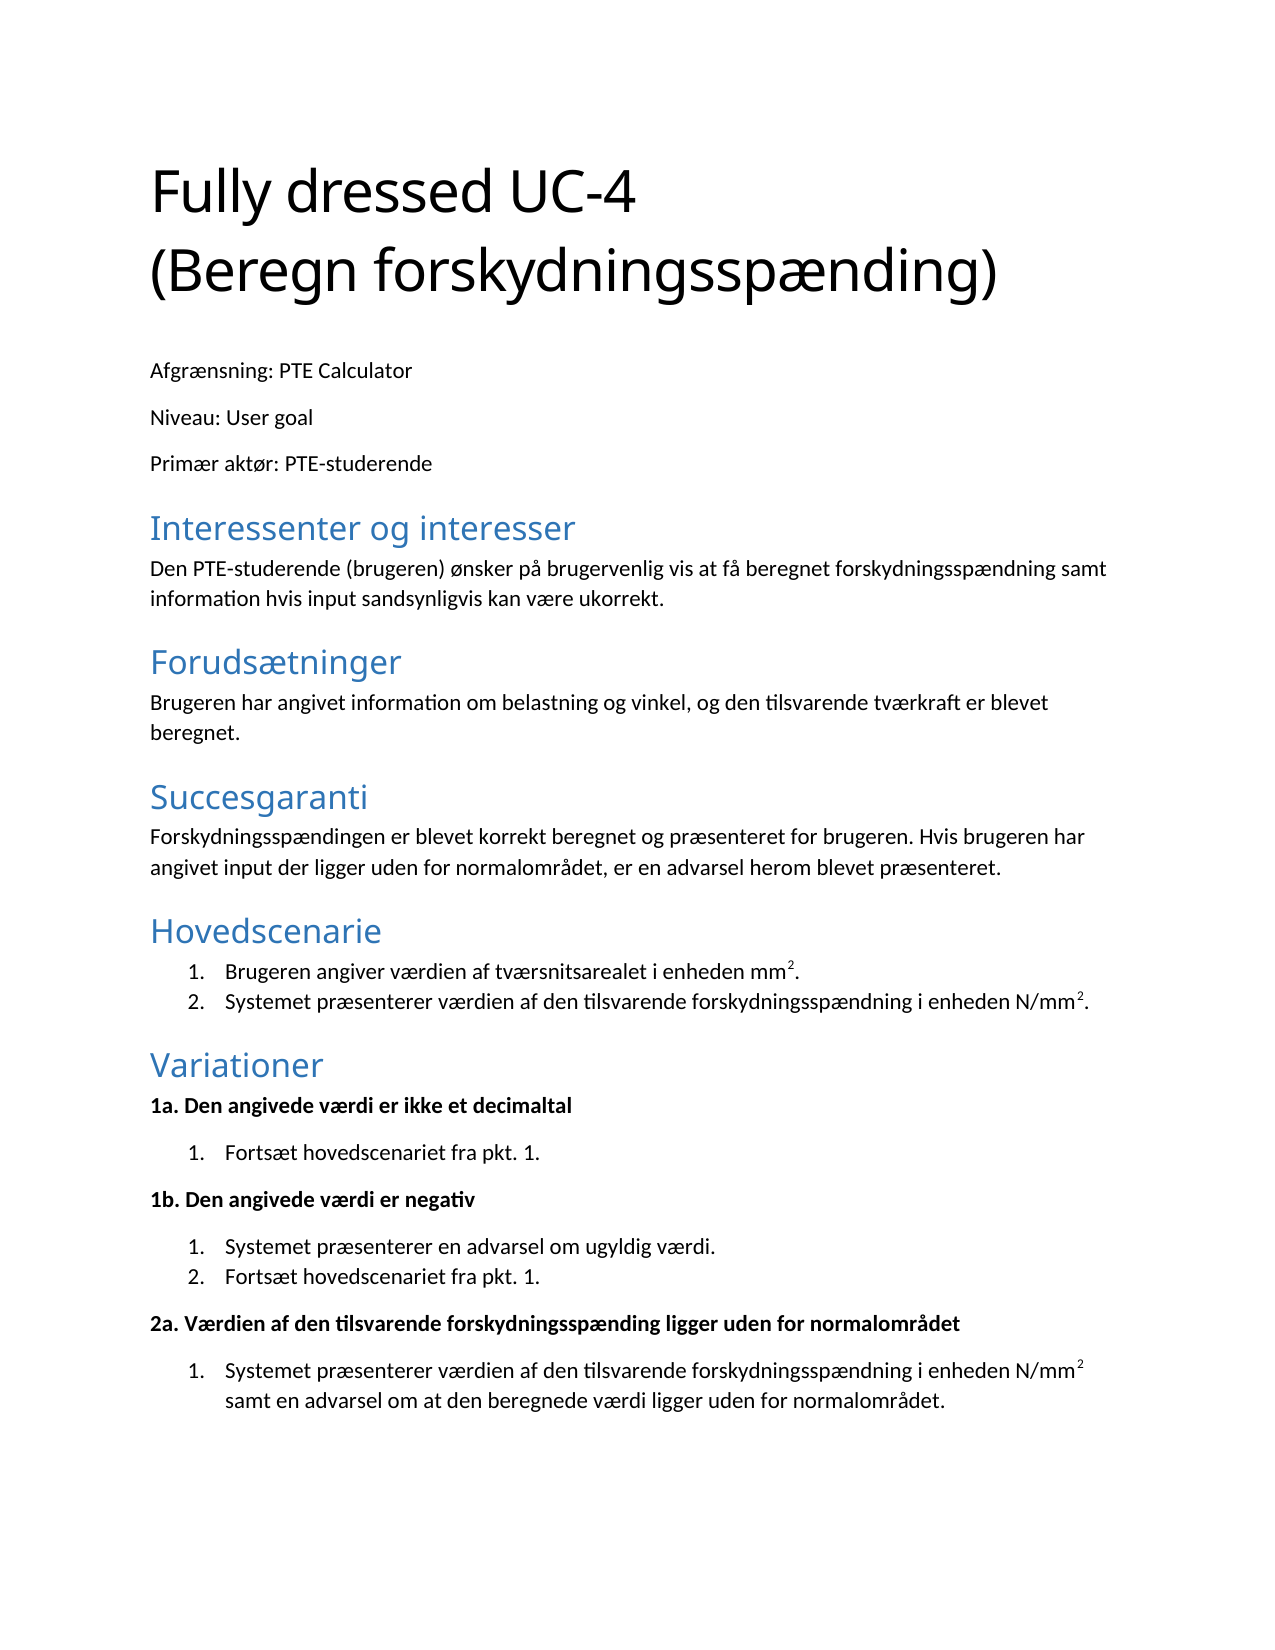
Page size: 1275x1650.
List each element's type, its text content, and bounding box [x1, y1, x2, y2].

subtitle Variationer [150, 1042, 1125, 1088]
text 1b. Den angivede værdi er negativ [150, 1185, 1125, 1213]
list Brugeren angiver værdien af tværsnitsarealet i enheden mm2. [187, 957, 1125, 985]
text Primær aktør: PTE-studerende [150, 449, 1125, 478]
list Systemet præsenterer værdien af den tilsvarende forskydningsspændning i enheden N/mm2 samt en advarsel om at den beregnede værdi ligger uden for normalområdet. [187, 1356, 1125, 1414]
subtitle Interessenter og interesser [150, 505, 1125, 550]
subtitle Hovedscenarie [150, 908, 1125, 953]
list Fortsæt hovedscenariet fra pkt. 1. [187, 1262, 1125, 1290]
title Fully dressed UC-4 (Beregn forskydningsspænding) [150, 150, 1125, 309]
list Systemet præsenterer en advarsel om ugyldig værdi. [187, 1232, 1125, 1260]
list Fortsæt hovedscenariet fra pkt. 1. [187, 1138, 1125, 1166]
text 1a. Den angivede værdi er ikke et decimaltal [150, 1091, 1125, 1119]
list Systemet præsenterer værdien af den tilsvarende forskydningsspændning i enheden N/mm2. [187, 987, 1125, 1015]
text Forskydningsspændingen er blevet korrekt beregnet og præsenteret for brugeren. Hvis brugeren har angivet input der ligger uden for normalområdet, er en advarsel herom blevet præsenteret. [150, 822, 1125, 881]
text 2a. Værdien af den tilsvarende forskydningsspænding ligger uden for normalområdet [150, 1309, 1125, 1337]
text Afgrænsning: PTE Calculator [150, 356, 1125, 384]
text Den PTE-studerende (brugeren) ønsker på brugervenlig vis at få beregnet forskydningsspændning samt information hvis input sandsynligvis kan være ukorrekt. [150, 554, 1125, 612]
subtitle Forudsætninger [150, 639, 1125, 684]
text Brugeren har angivet information om belastning og vinkel, og den tilsvarende tværkraft er blevet beregnet. [150, 688, 1125, 746]
subtitle Succesgaranti [150, 773, 1125, 819]
text Niveau: User goal [150, 403, 1125, 431]
